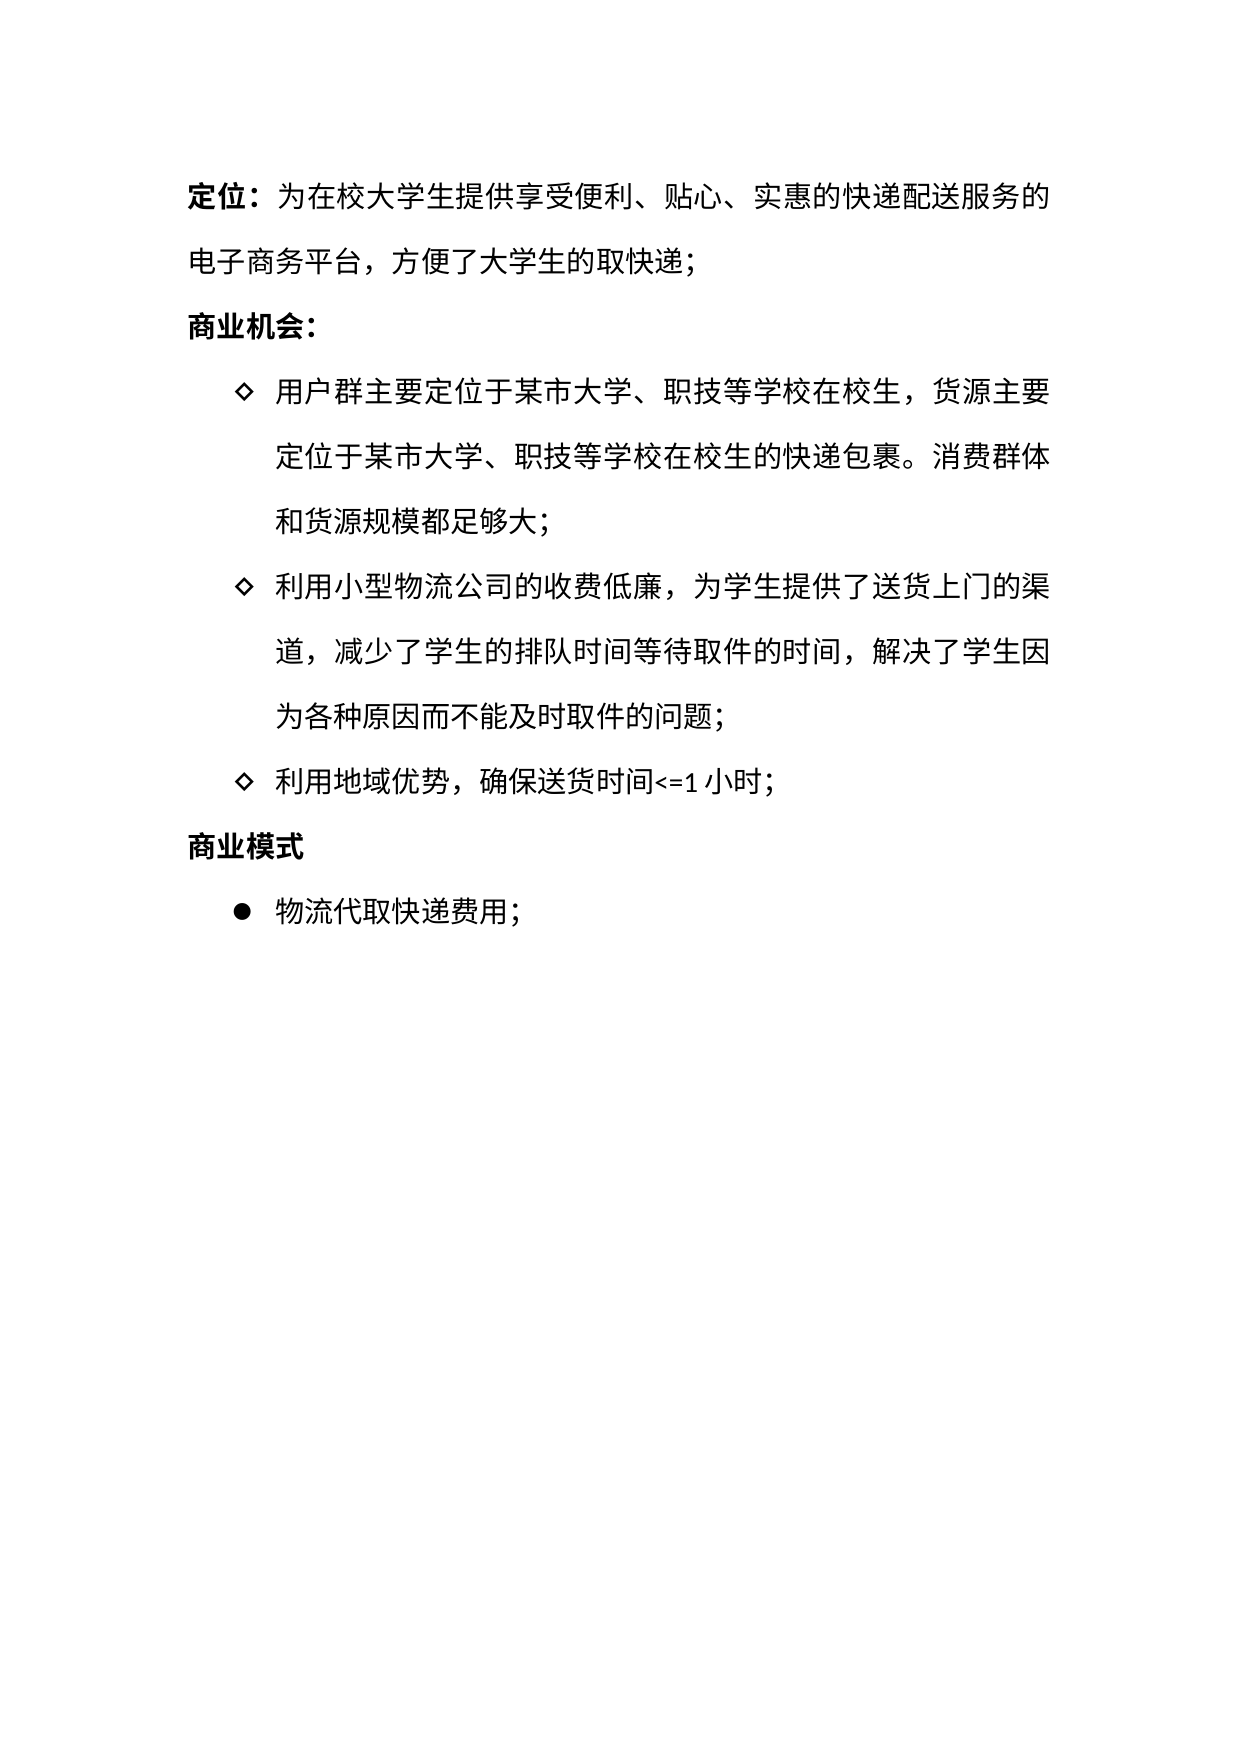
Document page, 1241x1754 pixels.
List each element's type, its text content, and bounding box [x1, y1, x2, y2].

text 定位：为在校大学生提供享受便利、贴心、实惠的快递配送服务的电子商务平台，方便了大学生的取快递； [187, 162, 1053, 292]
list 用户群主要定位于某市大学、职技等学校在校生，货源主要定位于某市大学、职技等学校在校生的快递包裹。消费群体和货源规模都足够大； [231, 357, 1053, 552]
list 物流代取快递费用； [231, 877, 1053, 942]
list 利用地域优势，确保送货时间<=1小时； [231, 747, 1053, 812]
text 商业机会： [187, 292, 1053, 357]
list 利用小型物流公司的收费低廉，为学生提供了送货上门的渠道，减少了学生的排队时间等待取件的时间，解决了学生因为各种原因而不能及时取件的问题； [231, 552, 1053, 747]
text 商业模式 [187, 812, 1053, 877]
